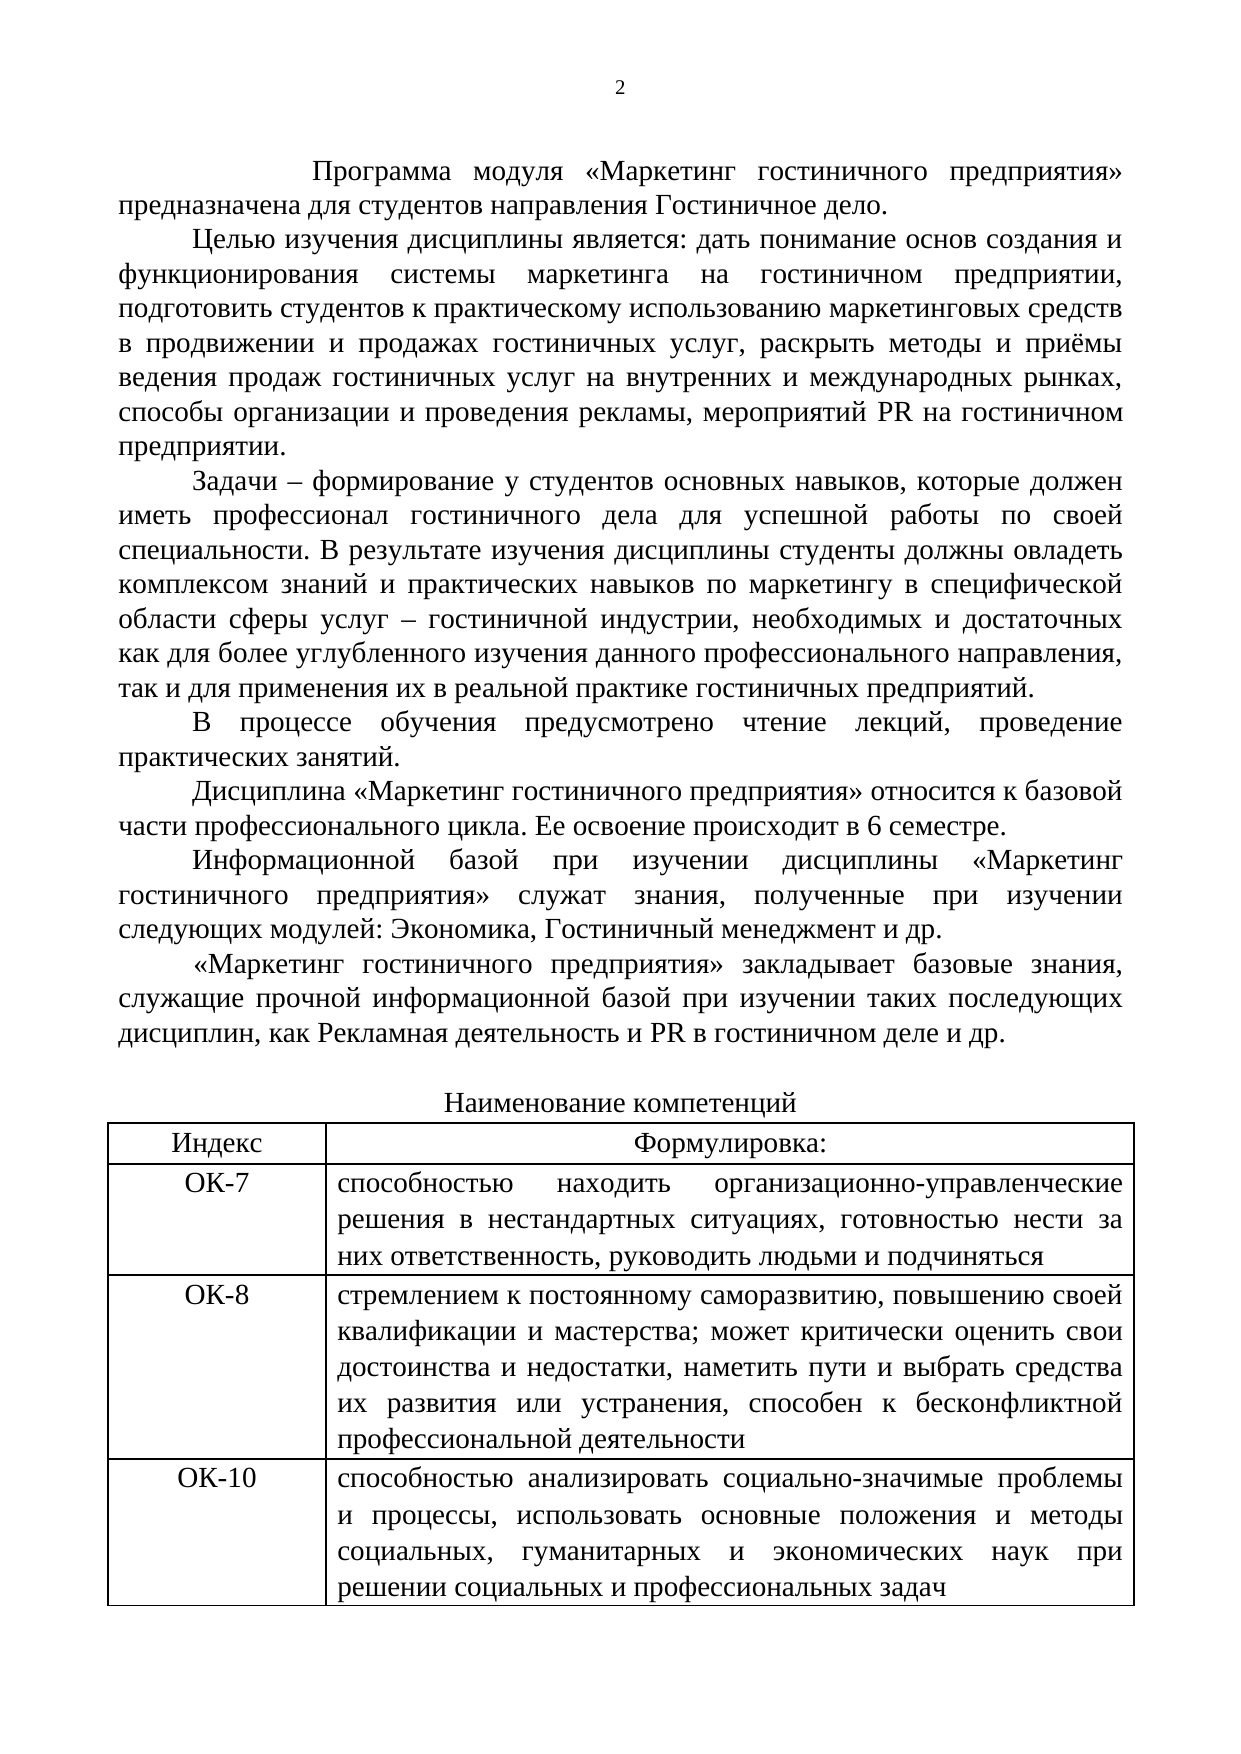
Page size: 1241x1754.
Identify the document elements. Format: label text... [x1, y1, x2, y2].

table_cell способностью находить организационно-управленческие решения в нестандартных ситуациях, готовностью нести за них ответственность, руководить людьми и подчиняться [327, 1165, 1133, 1274]
text В процессе обучения предусмотрено чтение лекций, проведение практических занятий. [118, 704, 1123, 772]
table_cell ОК-7 [109, 1165, 325, 1274]
text Дисциплина «Маркетинг гостиничного предприятия» относится к базовой части профессионального цикла. Ее освоение происходит в 6 семестре. [118, 773, 1123, 841]
table_cell стремлением к постоянному саморазвитию, повышению своей квалификации и мастерства; может критически оценить свои достоинства и недостатки, наметить пути и выбрать средства их развития или устранения, способен к бесконфликтной профессиональной деятельности [327, 1276, 1133, 1458]
text Наименование компетенций [172, 1086, 1068, 1119]
text Целью изучения дисциплины является: дать понимание основ создания и функционирования системы маркетинга на гостиничном предприятии, подготовить студентов к практическому использованию маркетинговых средств в продвижении и продажах гостиничных услуг, раскрыть методы и приёмы ведения продаж гостиничных услуг на внутренних и международных рынках, способы организации и проведения рекламы, мероприятий PR на гостиничном предприятии. [118, 222, 1123, 462]
table_cell ОК-8 [109, 1276, 325, 1458]
text «Маркетинг гостиничного предприятия» закладывает базовые знания, служащие прочной информационной базой при изучении таких последующих дисциплин, как Рекламная деятельность и PR в гостиничном деле и др. [118, 946, 1123, 1048]
table_header Формулировка: [327, 1124, 1133, 1162]
table_cell ОК-10 [109, 1460, 325, 1605]
table_header Индекс [109, 1124, 325, 1162]
text Программа модуля «Маркетинг гостиничного предприятия» предназначена для студентов направления Гостиничное дело. [118, 153, 1123, 221]
text Задачи – формирование у студентов основных навыков, которые должен иметь профессионал гостиничного дела для успешной работы по своей специальности. В результате изучения дисциплины студенты должны овладеть комплексом знаний и практических навыков по маркетингу в специфической области сферы услуг – гостиничной индустрии, необходимых и достаточных как для более углубленного изучения данного профессионального направления, так и для применения их в реальной практике гостиничных предприятий. [118, 463, 1123, 703]
table_cell способностью анализировать социально-значимые проблемы и процессы, использовать основные положения и методы социальных, гуманитарных и экономических наук при решении социальных и профессиональных задач [327, 1460, 1133, 1605]
text Информационной базой при изучении дисциплины «Маркетинг гостиничного предприятия» служат знания, полученные при изучении следующих модулей: Экономика, Гостиничный менеджмент и др. [118, 842, 1123, 945]
